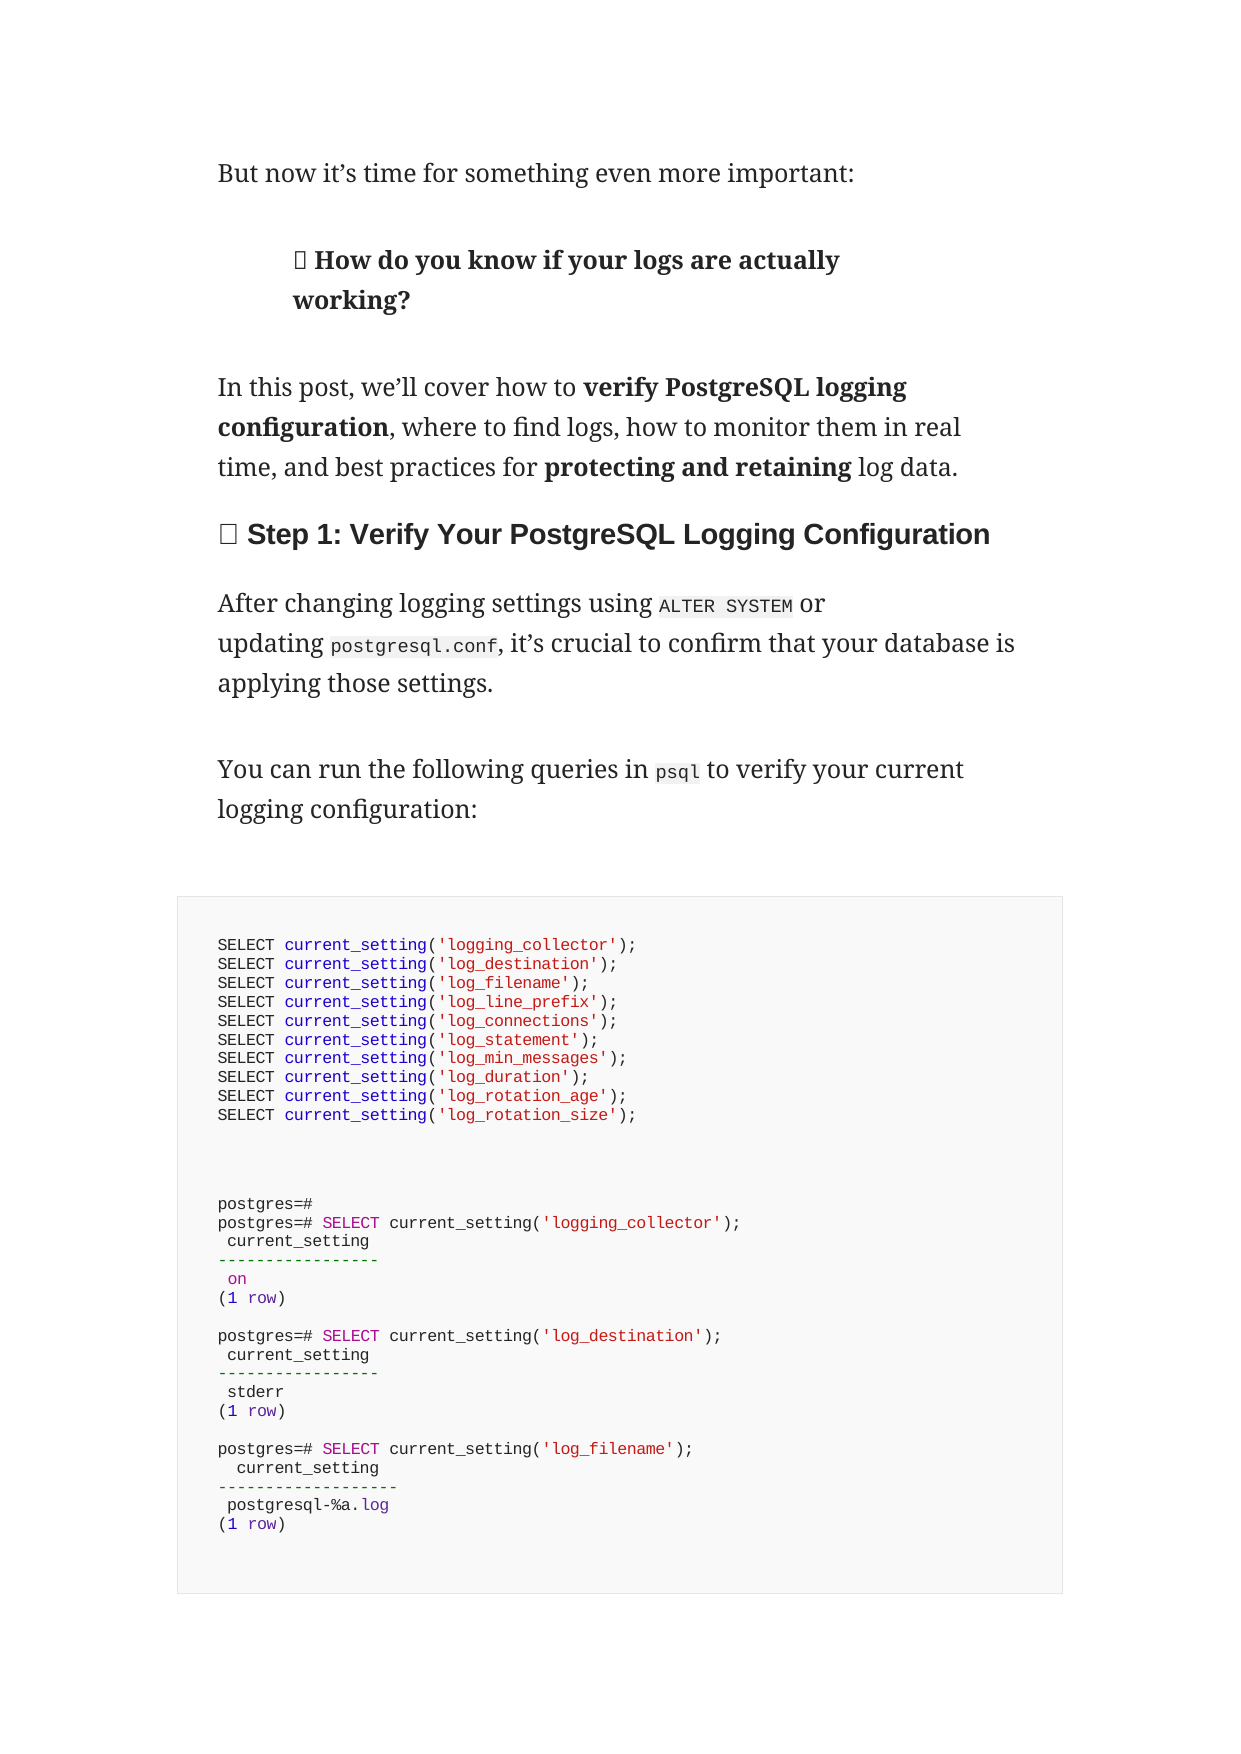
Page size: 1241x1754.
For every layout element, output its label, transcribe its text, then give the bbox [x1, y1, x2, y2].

subtitle 🧪 Step 1: Verify Your PostgreSQL Logging Configuration [217, 513, 1023, 550]
text SELECT current_setting('logging_collector'); SELECT current_setting('log_destination'); SELECT current_setting('log_filename'); SELECT current_setting('log_line_prefix'); SELECT current_setting('log_connections'); SELECT current_setting('log_statement'); SELECT current_setting('log_min_messages'); SELECT current_setting('log_duration'); SELECT current_setting('log_rotation_age'); SELECT current_setting('log_rotation_size'); [178, 897, 1062, 1125]
text But now it’s time for something even more important: [217, 150, 1023, 190]
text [178, 1155, 1062, 1593]
text 🎯 How do you know if your logs are actually working? [293, 237, 947, 317]
text In this post, we’ll cover how to verify PostgreSQL logging configuration, where to find logs, how to monitor them in real time, and best practices for protecting and retaining log data. [217, 363, 1023, 483]
text You can run the following queries in psql to verify your current logging configuration: [217, 746, 1023, 826]
text After changing logging settings using ALTER SYSTEM or updating postgresql.conf, it’s crucial to confirm that your database is applying those settings. [217, 579, 1023, 699]
